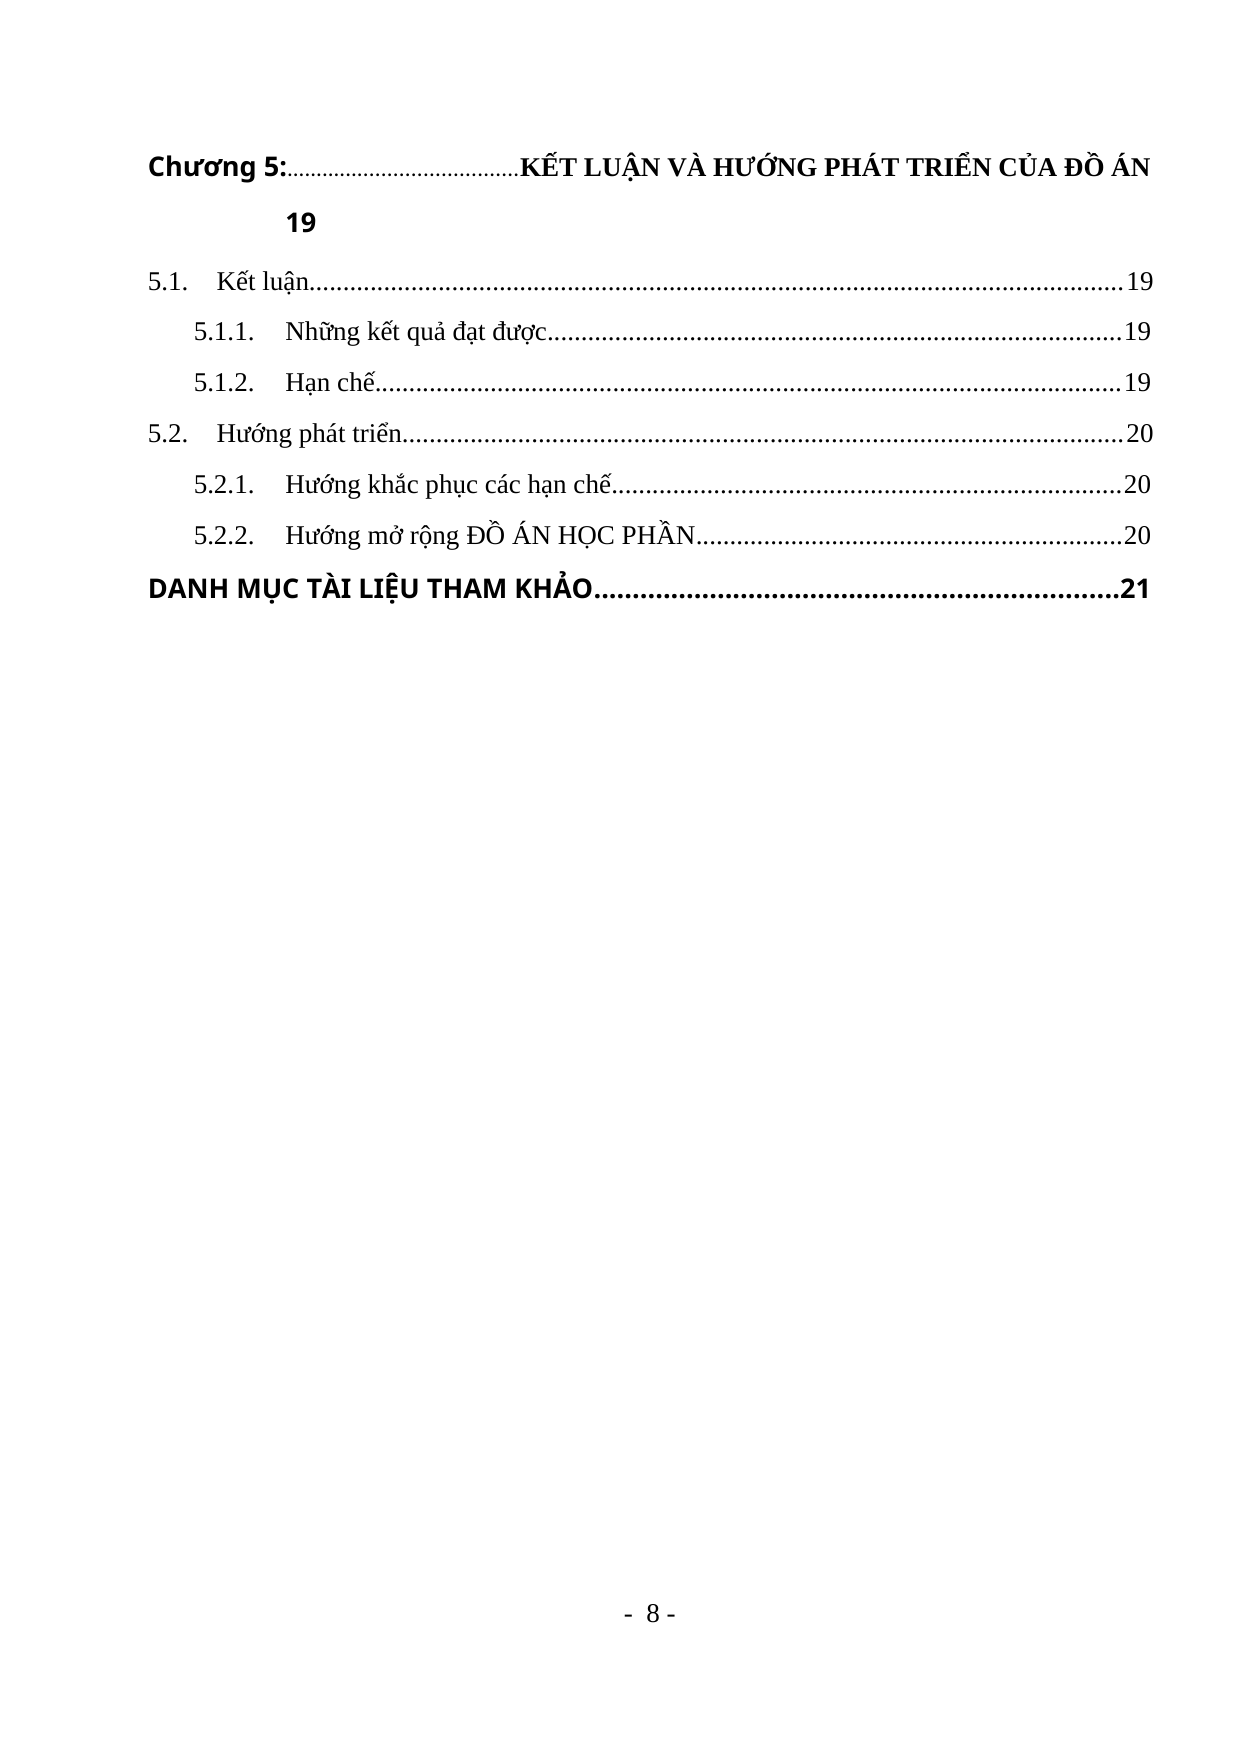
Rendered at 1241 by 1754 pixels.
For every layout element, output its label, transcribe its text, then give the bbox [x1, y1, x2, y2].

text 5.1.2. Hạn chế 19 [193, 366, 1152, 397]
text 5.2.1. Hướng khắc phục các hạn chế 20 [193, 468, 1152, 499]
text DANH MỤC TÀI LIỆU THAM KHẢO 21 [148, 569, 1152, 606]
text 5.1. Kết luận 19 [148, 264, 1152, 296]
text 5.2. Hướng phát triển 20 [148, 417, 1152, 448]
text 5.1.1. Những kết quả đạt được 19 [193, 315, 1152, 347]
text 5.2.2. Hướng mở rộng ĐỒ ÁN HỌC PHẦN 20 [193, 519, 1152, 550]
text Chương 5: KẾT LUẬN VÀ HƯỚNG PHÁT TRIỂN CỦA ĐỒ ÁN 19 [148, 148, 1152, 240]
